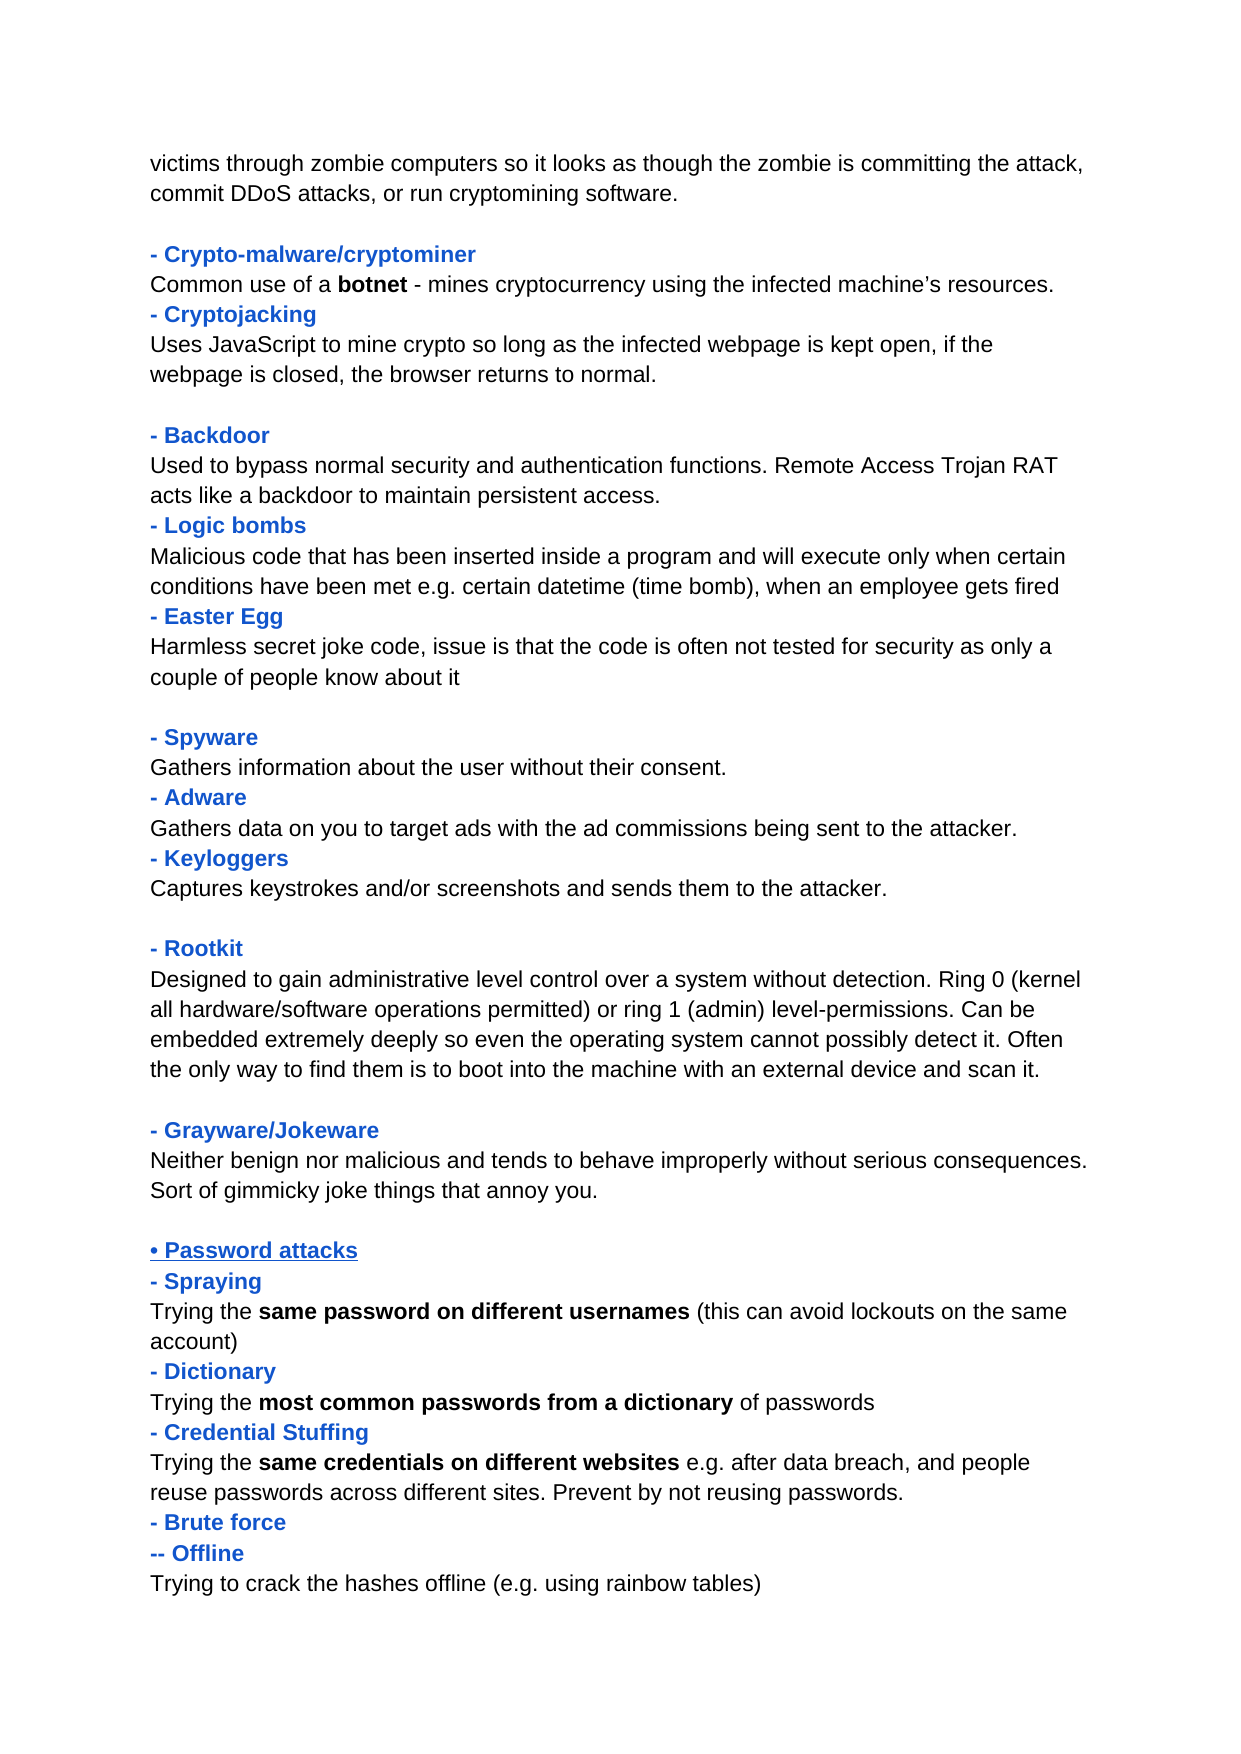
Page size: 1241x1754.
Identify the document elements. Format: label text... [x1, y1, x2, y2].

text Neither benign nor malicious and tends to behave improperly without serious consequences. Sort of gimmicky joke things that annoy you. [150, 1147, 1090, 1203]
text - Crypto-malware/cryptominer [150, 241, 1090, 267]
text Common use of a botnet - mines cryptocurrency using the infected machine’s resources. [150, 271, 1090, 297]
text - Dictionary [150, 1358, 1090, 1385]
text - Easter Egg [150, 603, 1090, 629]
text Trying to crack the hashes offline (e.g. using rainbow tables) [150, 1570, 1090, 1596]
text - Brute force [150, 1509, 1090, 1536]
text Malicious code that has been inserted inside a program and will execute only when certain conditions have been met e.g. certain datetime (time bomb), when an employee gets fired [150, 543, 1090, 599]
text - Adware [150, 784, 1090, 811]
text Captures keystrokes and/or screenshots and sends them to the attacker. [150, 875, 1090, 901]
text - Rootkit [150, 935, 1090, 962]
text - Credential Stuffing [150, 1419, 1090, 1445]
text Trying the most common passwords from a dictionary of passwords [150, 1388, 1090, 1415]
text -- Offline [150, 1539, 1090, 1566]
text - Grayware/Jokeware [150, 1117, 1090, 1143]
text • Password attacks [150, 1237, 1090, 1264]
text Trying the same credentials on different websites e.g. after data breach, and people reuse passwords across different sites. Prevent by not reusing passwords. [150, 1449, 1090, 1506]
text Gathers data on you to target ads with the ad commissions being sent to the attacker. [150, 814, 1090, 841]
text Trying the same password on different usernames (this can avoid lockouts on the same account) [150, 1298, 1090, 1354]
text Gathers information about the user without their consent. [150, 754, 1090, 781]
text Uses JavaScript to mine crypto so long as the infected webpage is kept open, if the webpage is closed, the browser returns to normal. [150, 331, 1090, 388]
text - Spyware [150, 724, 1090, 750]
text Used to bypass normal security and authentication functions. Remote Access Trojan RAT acts like a backdoor to maintain persistent access. [150, 452, 1090, 509]
text Harmless secret joke code, issue is that the code is often not tested for security as only a couple of people know about it [150, 633, 1090, 690]
text - Cryptojacking [150, 301, 1090, 327]
text - Logic bombs [150, 512, 1090, 539]
text - Keyloggers [150, 845, 1090, 871]
text - Spraying [150, 1268, 1090, 1294]
text - Backdoor [150, 422, 1090, 448]
text Designed to gain administrative level control over a system without detection. Ring 0 (kernel all hardware/software operations permitted) or ring 1 (admin) level-permissions. Can be embedded extremely deeply so even the operating system cannot possibly detect it. Often the only way to find them is to boot into the machine with an external device and scan it. [150, 966, 1090, 1083]
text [150, 150, 1090, 207]
